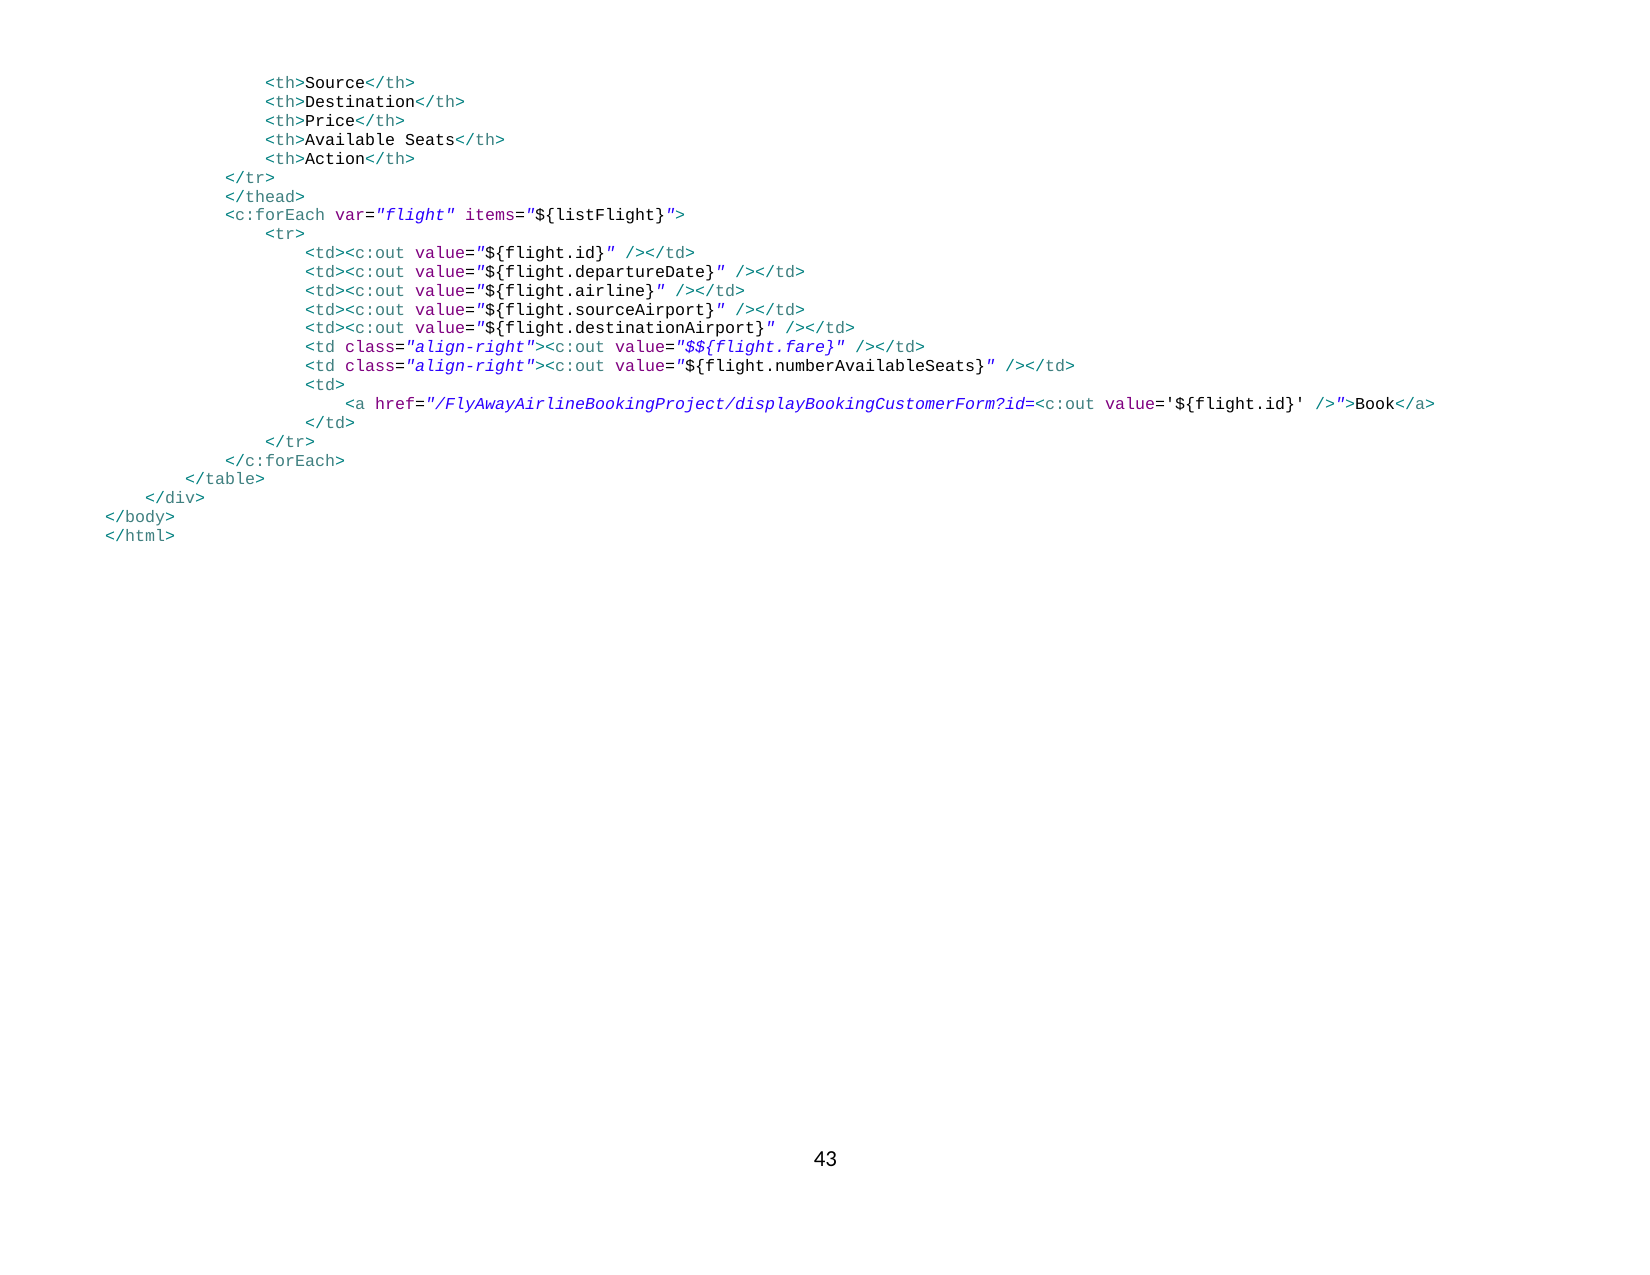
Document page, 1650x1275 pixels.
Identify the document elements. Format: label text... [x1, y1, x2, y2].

text <th>Available Seats</th> [105, 132, 1545, 150]
text <th>Source</th> [105, 75, 1545, 94]
text </thead> [105, 188, 1545, 207]
text </c:forEach> [105, 452, 1545, 471]
text <td><c:out value="${flight.id}" /></td> [105, 245, 1545, 263]
text <td class="align-right"><c:out value="${flight.numberAvailableSeats}" /></td> [105, 358, 1545, 377]
text <td><c:out value="${flight.departureDate}" /></td> [105, 263, 1545, 282]
text <td class="align-right"><c:out value="$${flight.fare}" /></td> [105, 339, 1545, 358]
text <tr> [105, 226, 1545, 245]
text </body> [105, 509, 1545, 527]
text </tr> [105, 169, 1545, 188]
text <c:forEach var="flight" items="${listFlight}"> [105, 207, 1545, 226]
text <td><c:out value="${flight.sourceAirport}" /></td> [105, 301, 1545, 320]
text <td> [105, 377, 1545, 396]
text </html> [105, 527, 1545, 546]
text <th>Price</th> [105, 113, 1545, 132]
text <td><c:out value="${flight.destinationAirport}" /></td> [105, 320, 1545, 339]
text </table> [105, 471, 1545, 490]
text <a href="/FlyAwayAirlineBookingProject/displayBookingCustomerForm?id=<c:out value='${flight.id}' />">Book</a> [105, 396, 1545, 414]
text <th>Action</th> [105, 150, 1545, 169]
text </div> [105, 490, 1545, 509]
text <th>Destination</th> [105, 94, 1545, 113]
text </tr> [105, 433, 1545, 452]
text <td><c:out value="${flight.airline}" /></td> [105, 282, 1545, 301]
text </td> [105, 414, 1545, 433]
